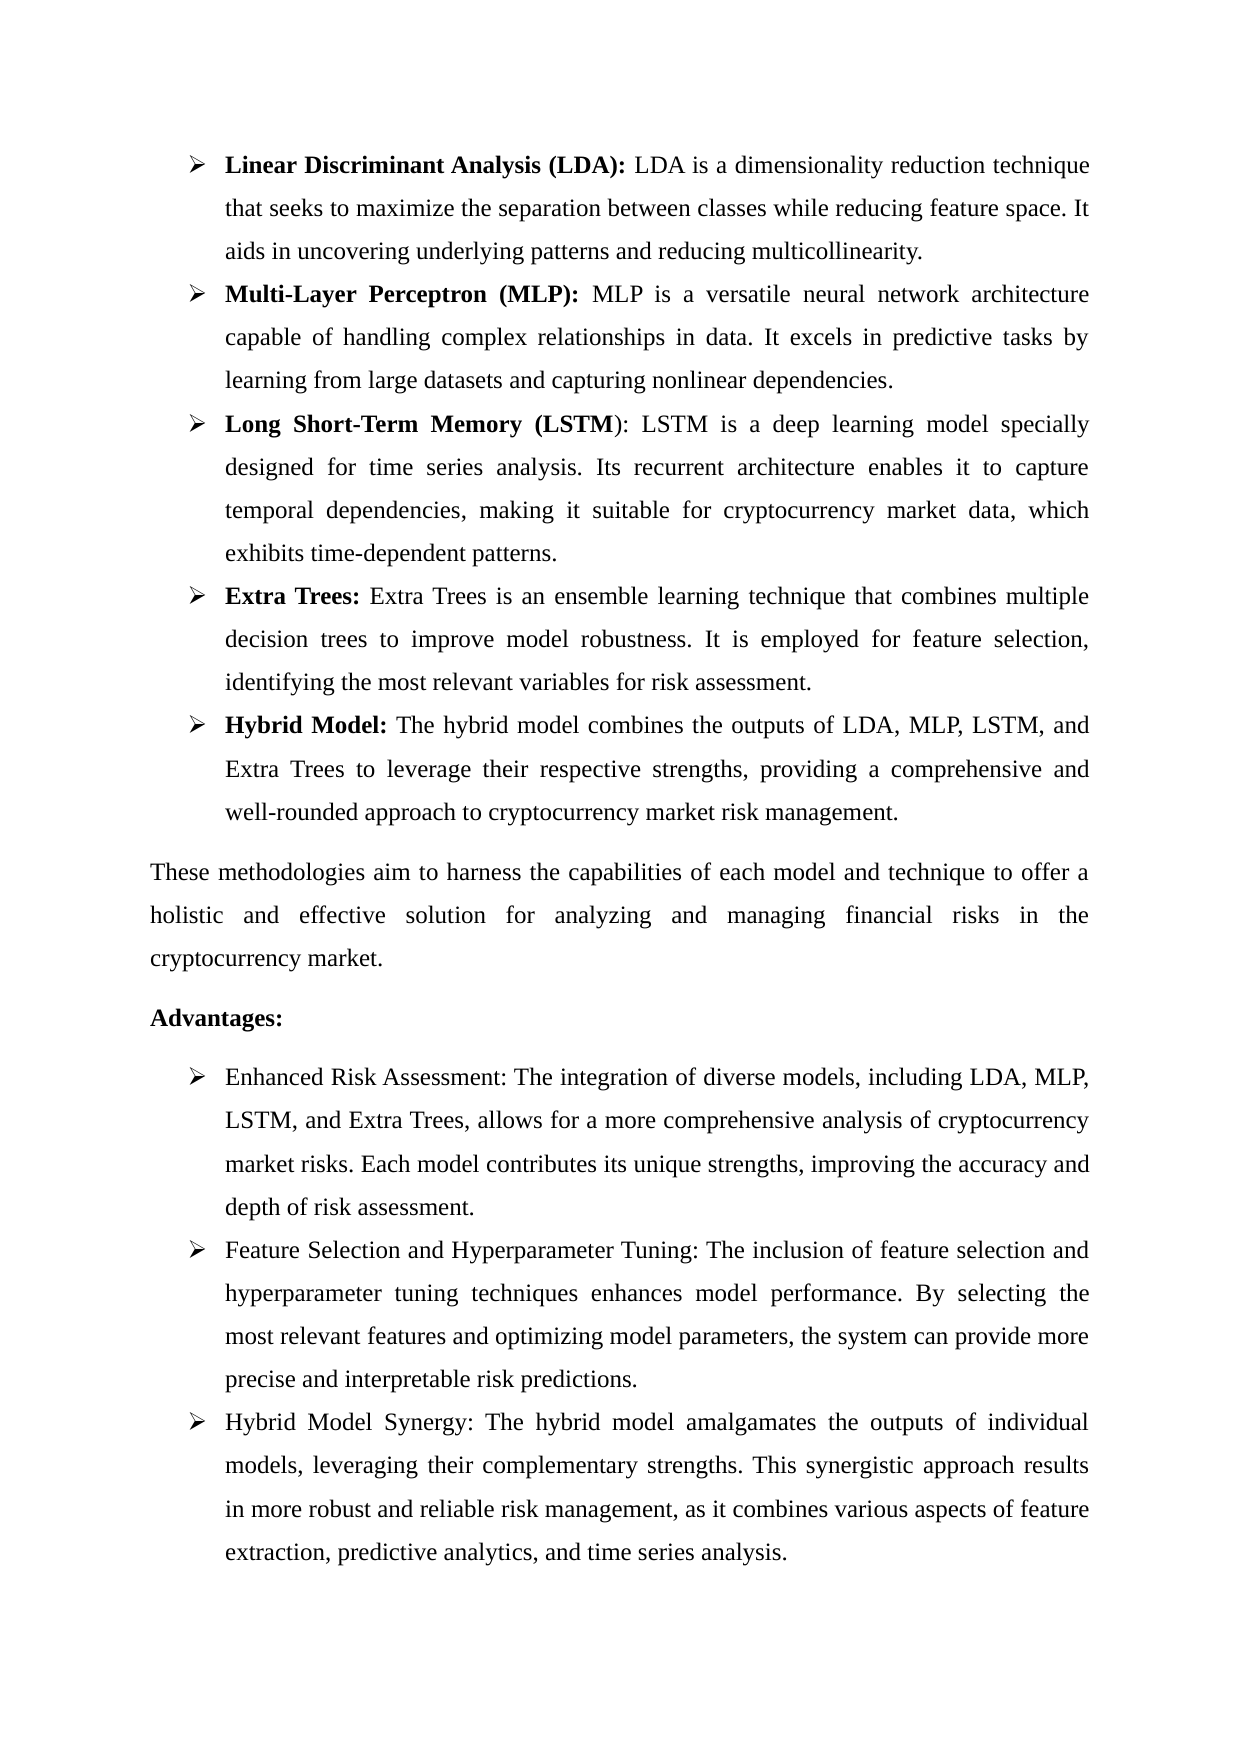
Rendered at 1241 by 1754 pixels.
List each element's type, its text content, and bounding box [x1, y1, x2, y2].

list Hybrid Model: The hybrid model combines the outputs of LDA, MLP, LSTM, and Extra Trees to leverage their respective strengths, providing a comprehensive and well-rounded approach to cryptocurrency market risk management. [187, 711, 1090, 826]
list Hybrid Model Synergy: The hybrid model amalgamates the outputs of individual models, leveraging their complementary strengths. This synergistic approach results in more robust and reliable risk management, as it combines various aspects of feature extraction, predictive analytics, and time series analysis. [187, 1407, 1090, 1566]
text Advantages: [150, 1003, 1090, 1031]
list Enhanced Risk Assessment: The integration of diverse models, including LDA, MLP, LSTM, and Extra Trees, allows for a more comprehensive analysis of cryptocurrency market risks. Each model contributes its unique strengths, improving the accuracy and depth of risk assessment. [187, 1062, 1090, 1221]
list Multi-Layer Perceptron (MLP): MLP is a versatile neural network architecture capable of handling complex relationships in data. It excels in predictive tasks by learning from large datasets and capturing nonlinear dependencies. [187, 279, 1090, 394]
text These methodologies aim to harness the capabilities of each model and technique to offer a holistic and effective solution for analyzing and managing financial risks in the cryptocurrency market. [150, 857, 1090, 972]
list Long Short-Term Memory (LSTM): LSTM is a deep learning model specially designed for time series analysis. Its recurrent architecture enables it to capture temporal dependencies, making it suitable for cryptocurrency market data, which exhibits time-dependent patterns. [187, 409, 1090, 567]
list Feature Selection and Hyperparameter Tuning: The inclusion of feature selection and hyperparameter tuning techniques enhances model performance. By selecting the most relevant features and optimizing model parameters, the system can provide more precise and interpretable risk predictions. [187, 1235, 1090, 1393]
list Linear Discriminant Analysis (LDA): LDA is a dimensionality reduction technique that seeks to maximize the separation between classes while reducing feature space. It aids in uncovering underlying patterns and reducing multicollinearity. [187, 150, 1090, 265]
list Extra Trees: Extra Trees is an ensemble learning technique that combines multiple decision trees to improve model robustness. It is employed for feature selection, identifying the most relevant variables for risk assessment. [187, 581, 1090, 696]
